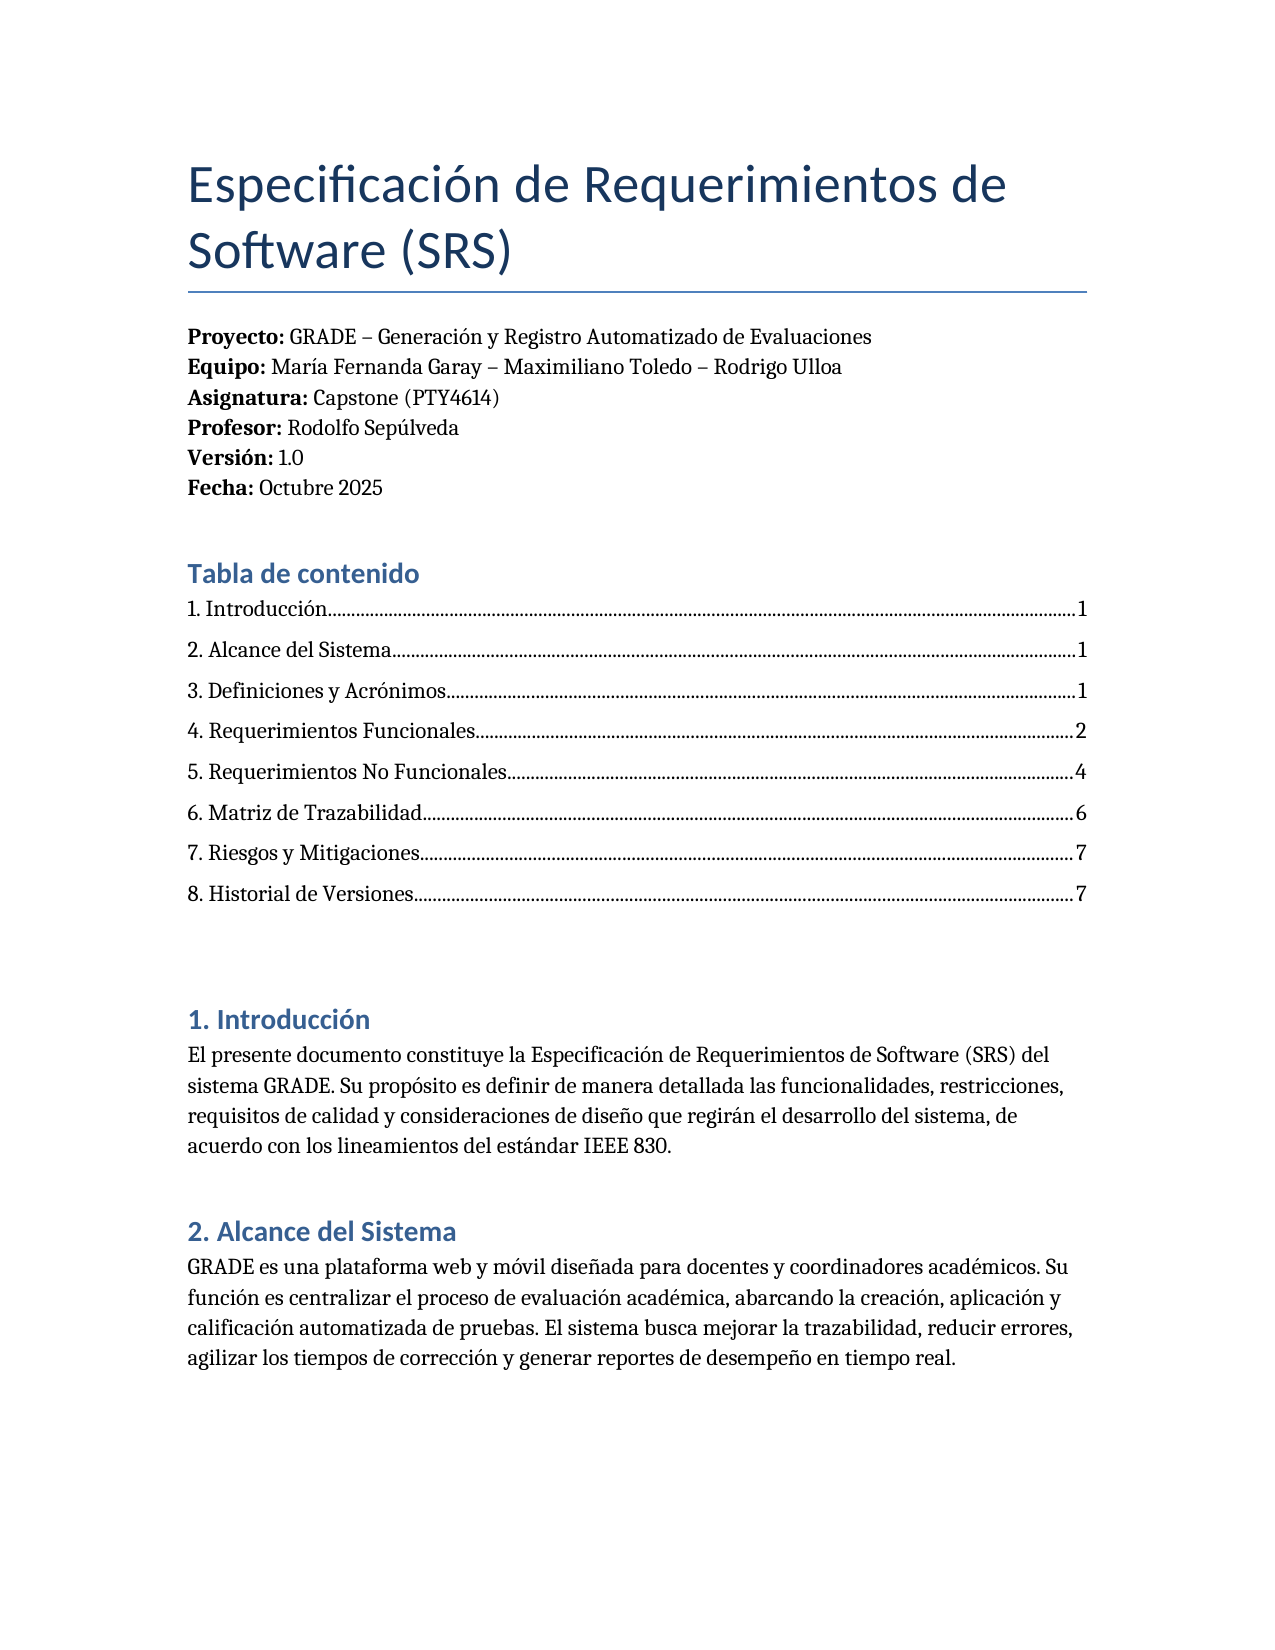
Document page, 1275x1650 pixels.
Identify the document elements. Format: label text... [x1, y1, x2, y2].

subtitle 1. Introducción [187, 1001, 1087, 1037]
text El presente documento constituye la Especificación de Requerimientos de Software (SRS) del sistema GRADE. Su propósito es definir de manera detallada las funcionalidades, restricciones, requisitos de calidad y consideraciones de diseño que regirán el desarrollo del sistema, de acuerdo con los lineamientos del estándar IEEE 830. [187, 1042, 1087, 1159]
text Proyecto: GRADE – Generación y Registro Automatizado de Evaluaciones Equipo: María Fernanda Garay – Maximiliano Toledo – Rodrigo Ulloa Asignatura: Capstone (PTY4614) Profesor: Rodolfo Sepúlveda Versión: 1.0 Fecha: Octubre 2025 [187, 324, 1087, 501]
text GRADE es una plataforma web y móvil diseñada para docentes y coordinadores académicos. Su función es centralizar el proceso de evaluación académica, abarcando la creación, aplicación y calificación automatizada de pruebas. El sistema busca mejorar la trazabilidad, reducir errores, agilizar los tiempos de corrección y generar reportes de desempeño en tiempo real. [187, 1254, 1087, 1371]
title Especificación de Requerimientos de Software (SRS) [187, 150, 1087, 293]
subtitle 2. Alcance del Sistema [187, 1213, 1087, 1249]
